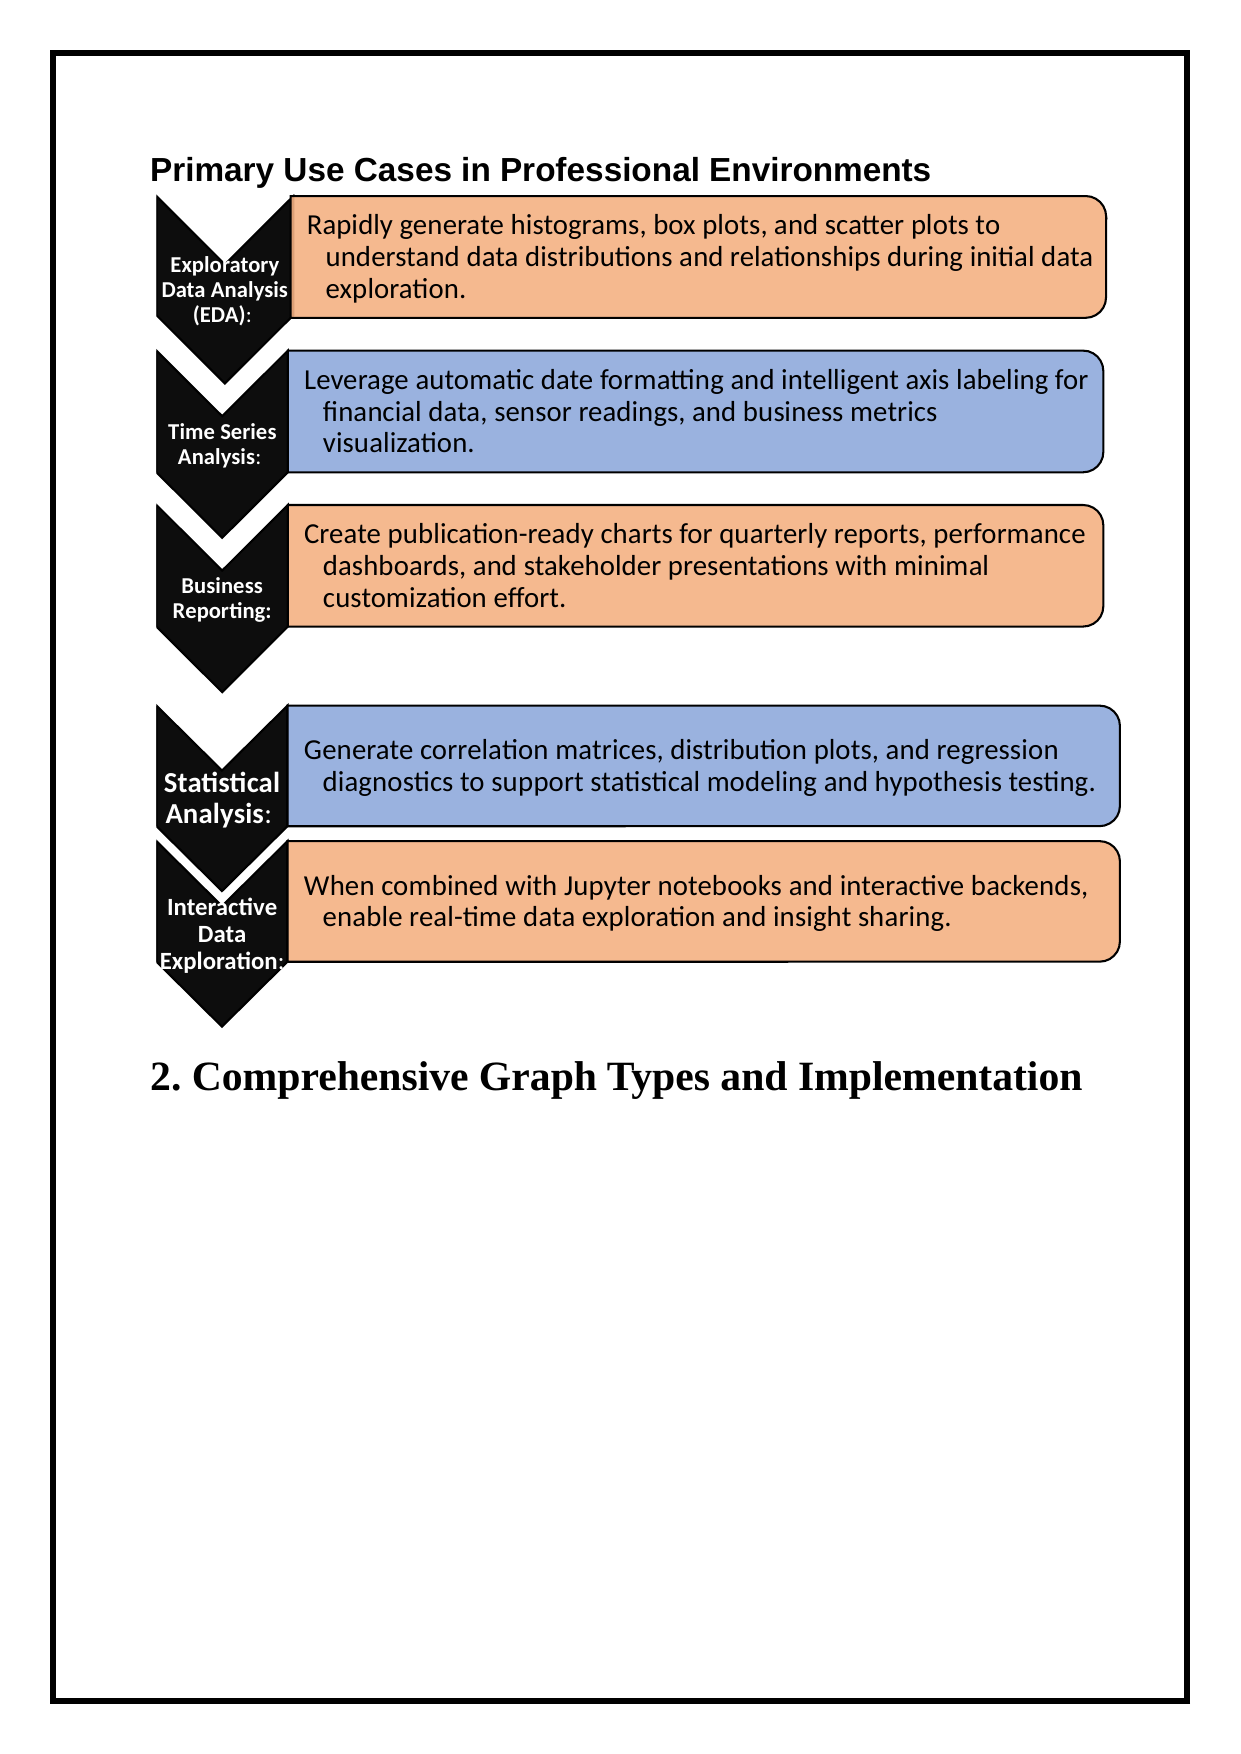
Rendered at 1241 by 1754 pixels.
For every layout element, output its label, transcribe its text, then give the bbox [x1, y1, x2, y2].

text Primary Use Cases in Professional Environments [150, 150, 1090, 1032]
text 2. Comprehensive Graph Types and Implementation [150, 1051, 1090, 1099]
